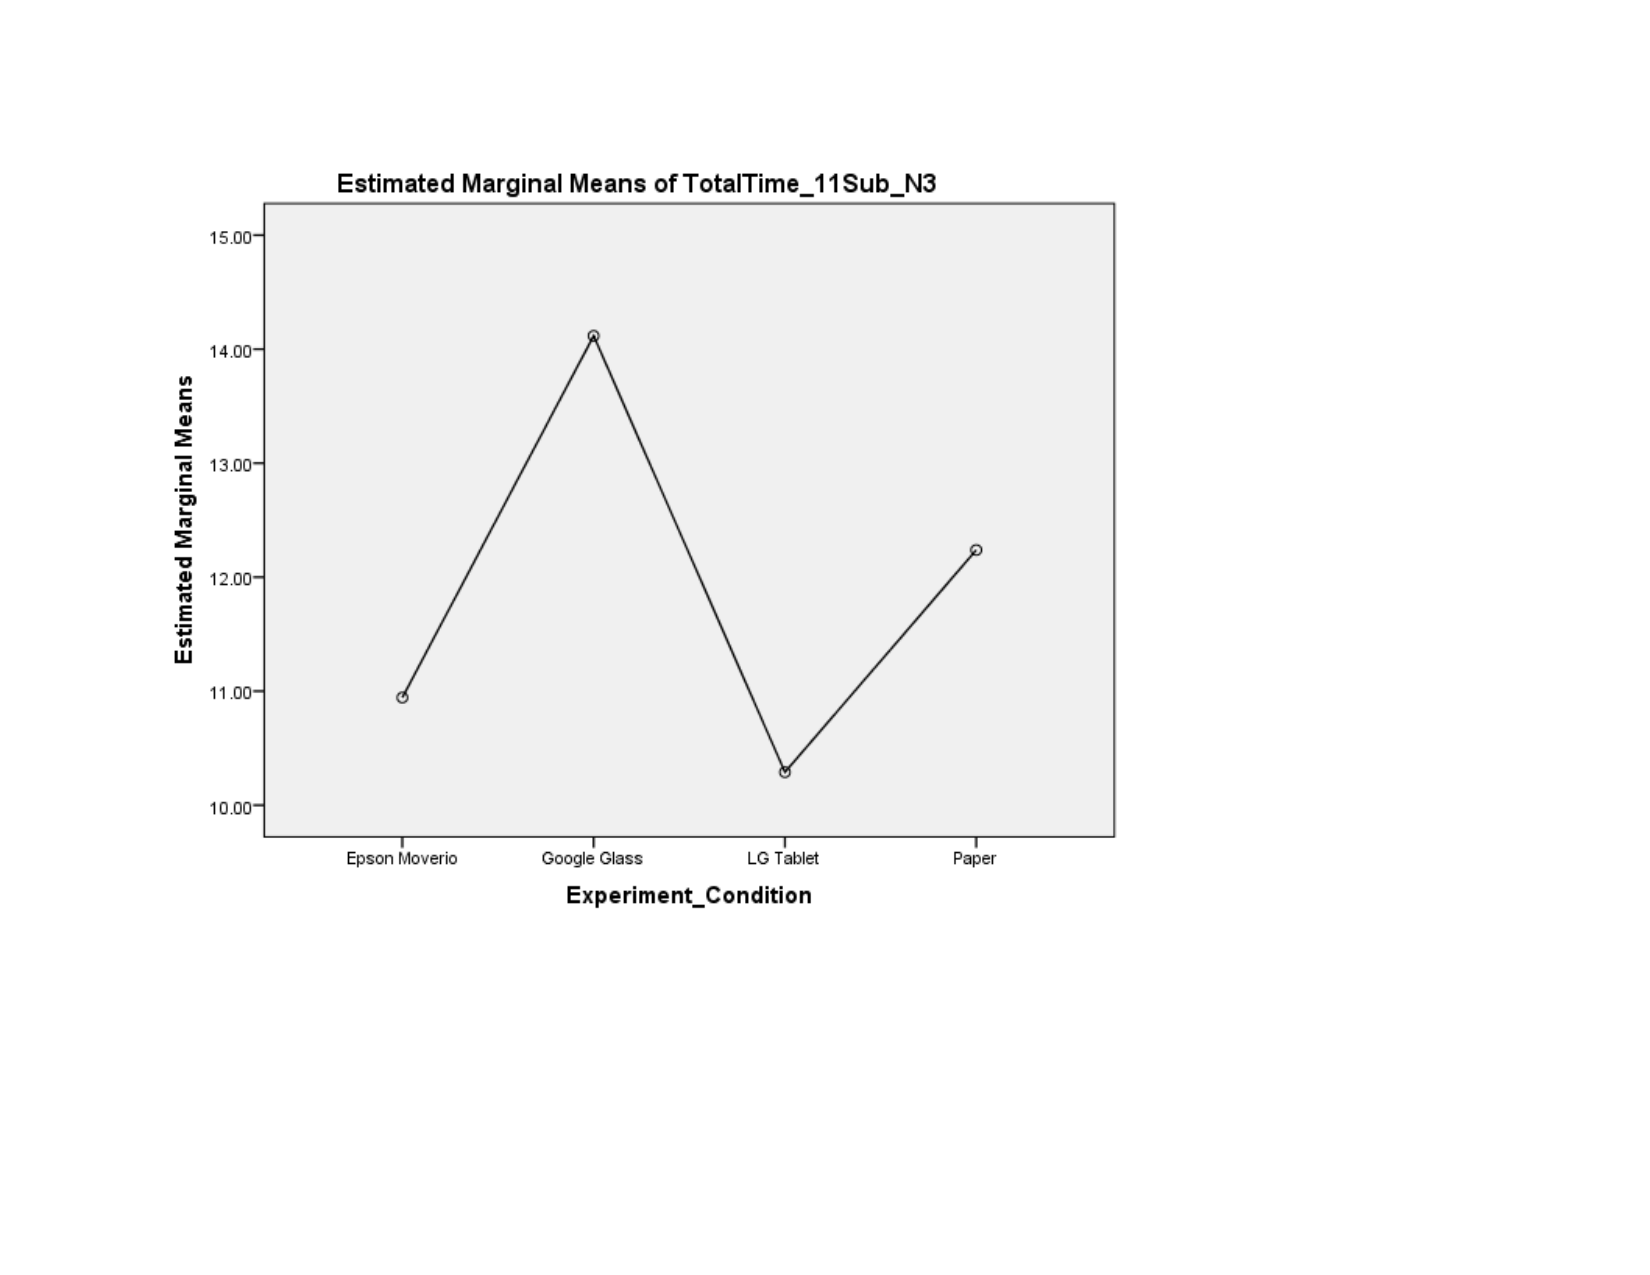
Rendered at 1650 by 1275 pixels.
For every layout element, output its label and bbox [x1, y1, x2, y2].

picture [150, 150, 1125, 930]
